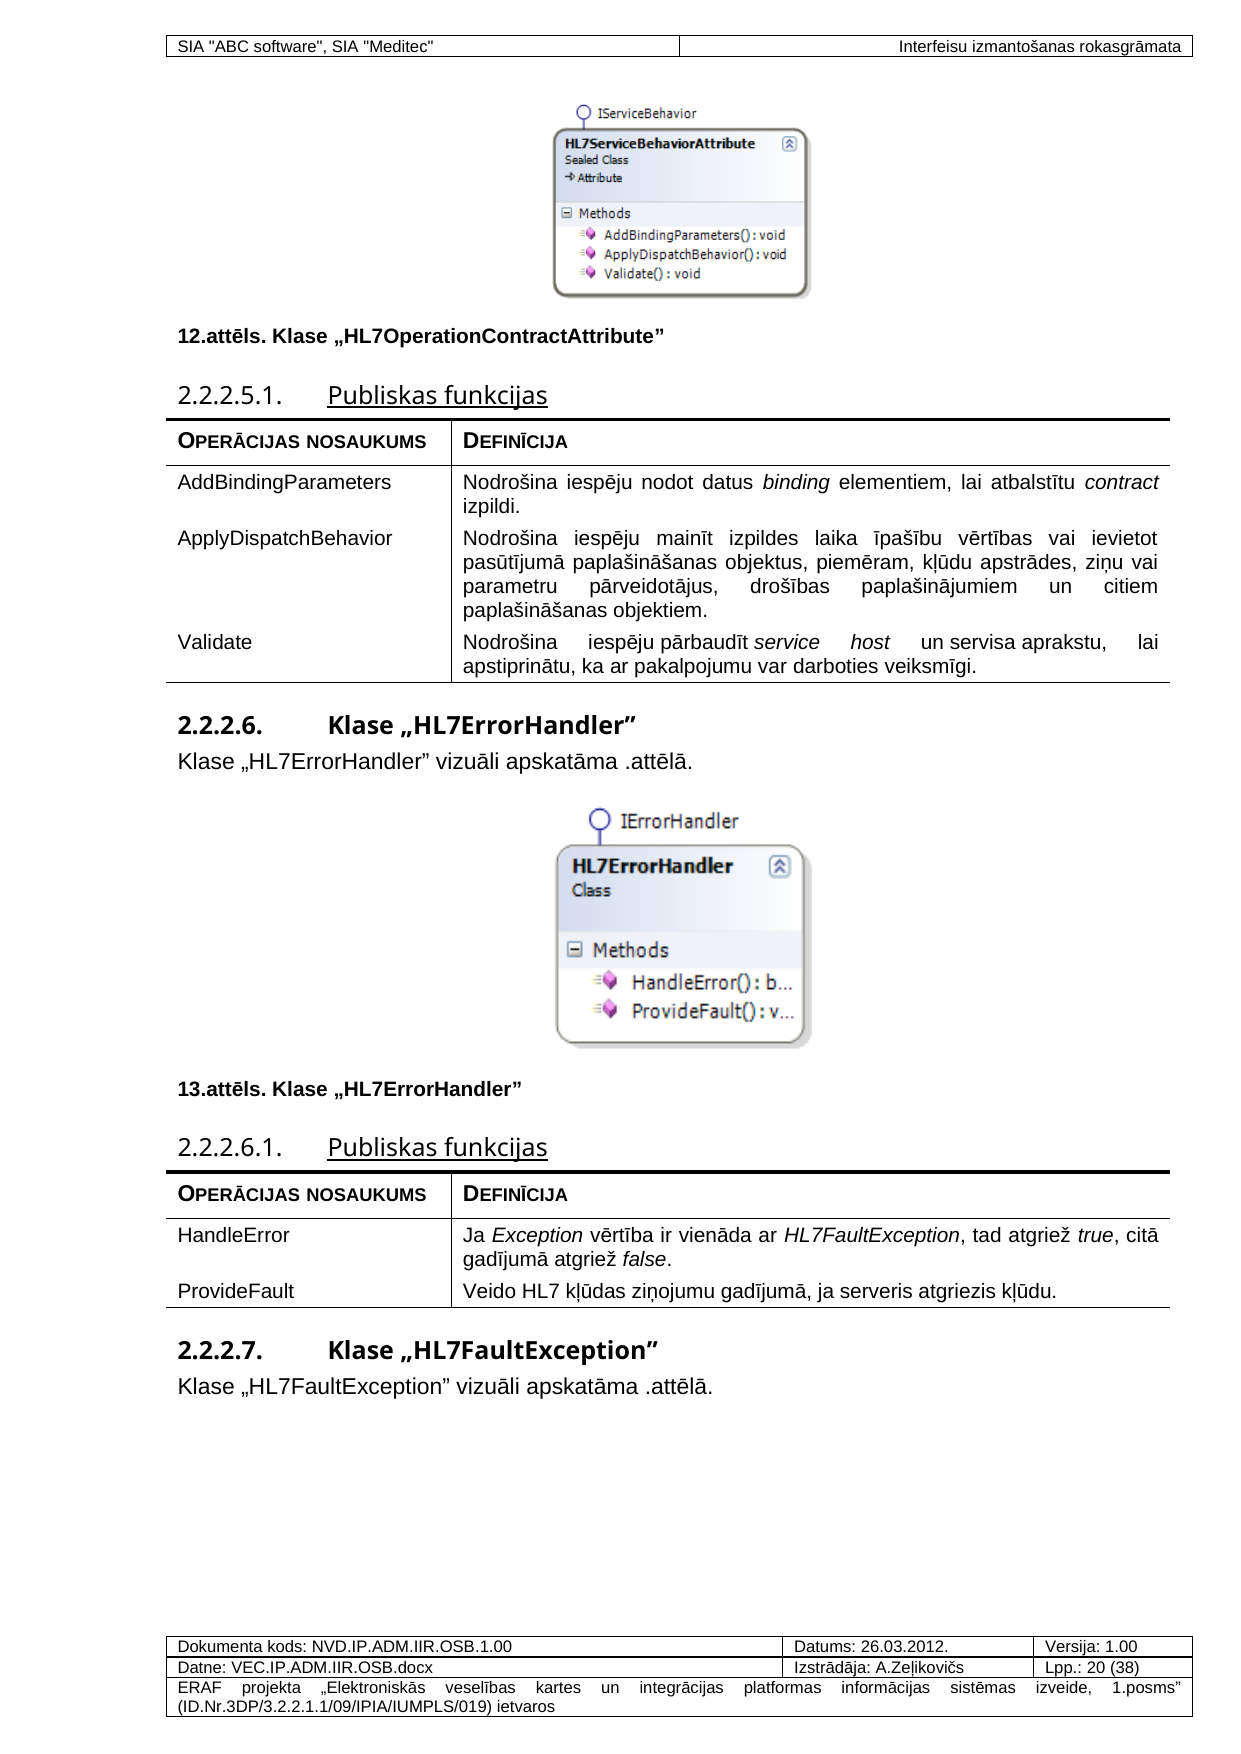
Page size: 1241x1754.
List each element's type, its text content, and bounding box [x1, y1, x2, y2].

table_cell Nodrošina iespēju nodot datus binding elementiem, lai atbalstītu contract izpildi. [452, 466, 1170, 522]
table_cell HandleError [166, 1219, 451, 1275]
picture [543, 93, 816, 305]
table_cell Ja Exception vērtība ir vienāda ar HL7FaultException, tad atgriež true, citā gadījumā atgriež false. [452, 1219, 1170, 1275]
subtitle Publiskas funkcijas [177, 377, 1181, 411]
table_cell Veido HL7 kļūdas ziņojumu gadījumā, ja serveris atgriezis kļūdu. [452, 1275, 1170, 1307]
table_header Definīcija [452, 1174, 1170, 1218]
table_header Operācijas nosaukums [166, 1174, 451, 1218]
table_cell Validate [166, 626, 451, 682]
table_cell AddBindingParameters [166, 466, 451, 522]
text 13.attēls. Klase „HL7ErrorHandler” [177, 1076, 1181, 1100]
text 12.attēls. Klase „HL7OperationContractAttribute” [177, 324, 1181, 348]
table_cell ApplyDispatchBehavior [166, 522, 451, 626]
picture [540, 792, 819, 1058]
subtitle Publiskas funkcijas [177, 1130, 1181, 1164]
text Klase „HL7FaultException” vizuāli apskatāma 14.attēlā. [177, 1373, 1181, 1399]
table_cell Nodrošina iespēju mainīt izpildes laika īpašību vērtības vai ievietot pasūtījumā paplašināšanas objektus, piemēram, kļūdu apstrādes, ziņu vai parametru pārveidotājus, drošības paplašinājumiem un citiem paplašināšanas objektiem. [452, 522, 1170, 626]
table_header Definīcija [452, 421, 1170, 465]
subtitle Klase „HL7ErrorHandler” [177, 708, 1181, 742]
text Klase „HL7ErrorHandler” vizuāli apskatāma 13.attēlā. [177, 748, 1181, 774]
table_header Operācijas nosaukums [166, 421, 451, 465]
table_cell Nodrošina iespēju pārbaudīt service host un servisa aprakstu, lai apstiprinātu, ka ar pakalpojumu var darboties veiksmīgi. [452, 626, 1170, 682]
subtitle Klase „HL7FaultException” [177, 1333, 1181, 1367]
table_cell ProvideFault [166, 1275, 451, 1307]
